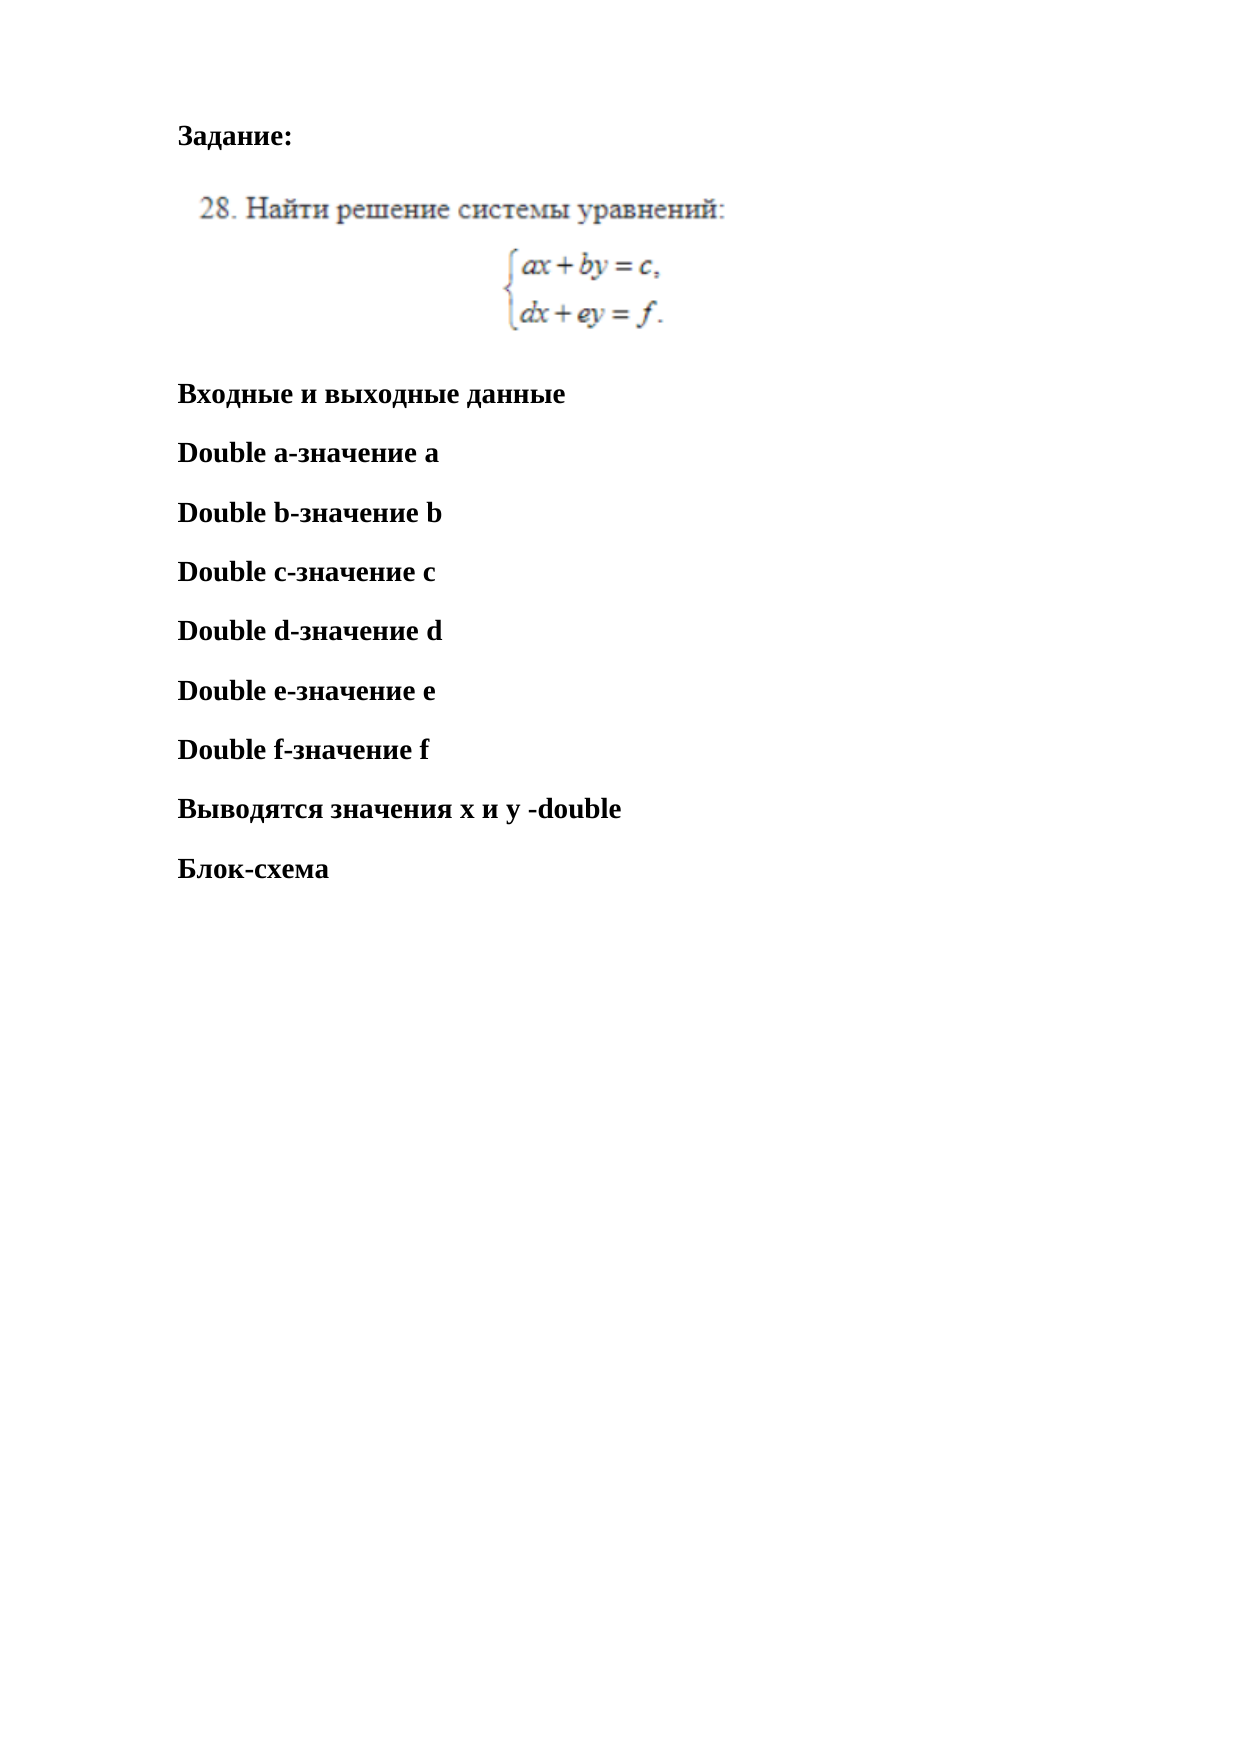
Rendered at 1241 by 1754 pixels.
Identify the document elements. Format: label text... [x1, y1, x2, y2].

text Double e-значение e [177, 673, 1152, 706]
text Double a-значение a [177, 435, 1152, 469]
text Double d-значение d [177, 613, 1152, 647]
picture [177, 177, 810, 351]
text Double c-значение c [177, 554, 1152, 588]
text Задание: [177, 118, 1152, 152]
text Double b-значение b [177, 495, 1152, 528]
text Блок-схема [177, 851, 1152, 884]
text Double f-значение f [177, 732, 1152, 766]
text Выводятся значения x и y -double [177, 792, 1152, 825]
text Входные и выходные данные [177, 376, 1152, 409]
